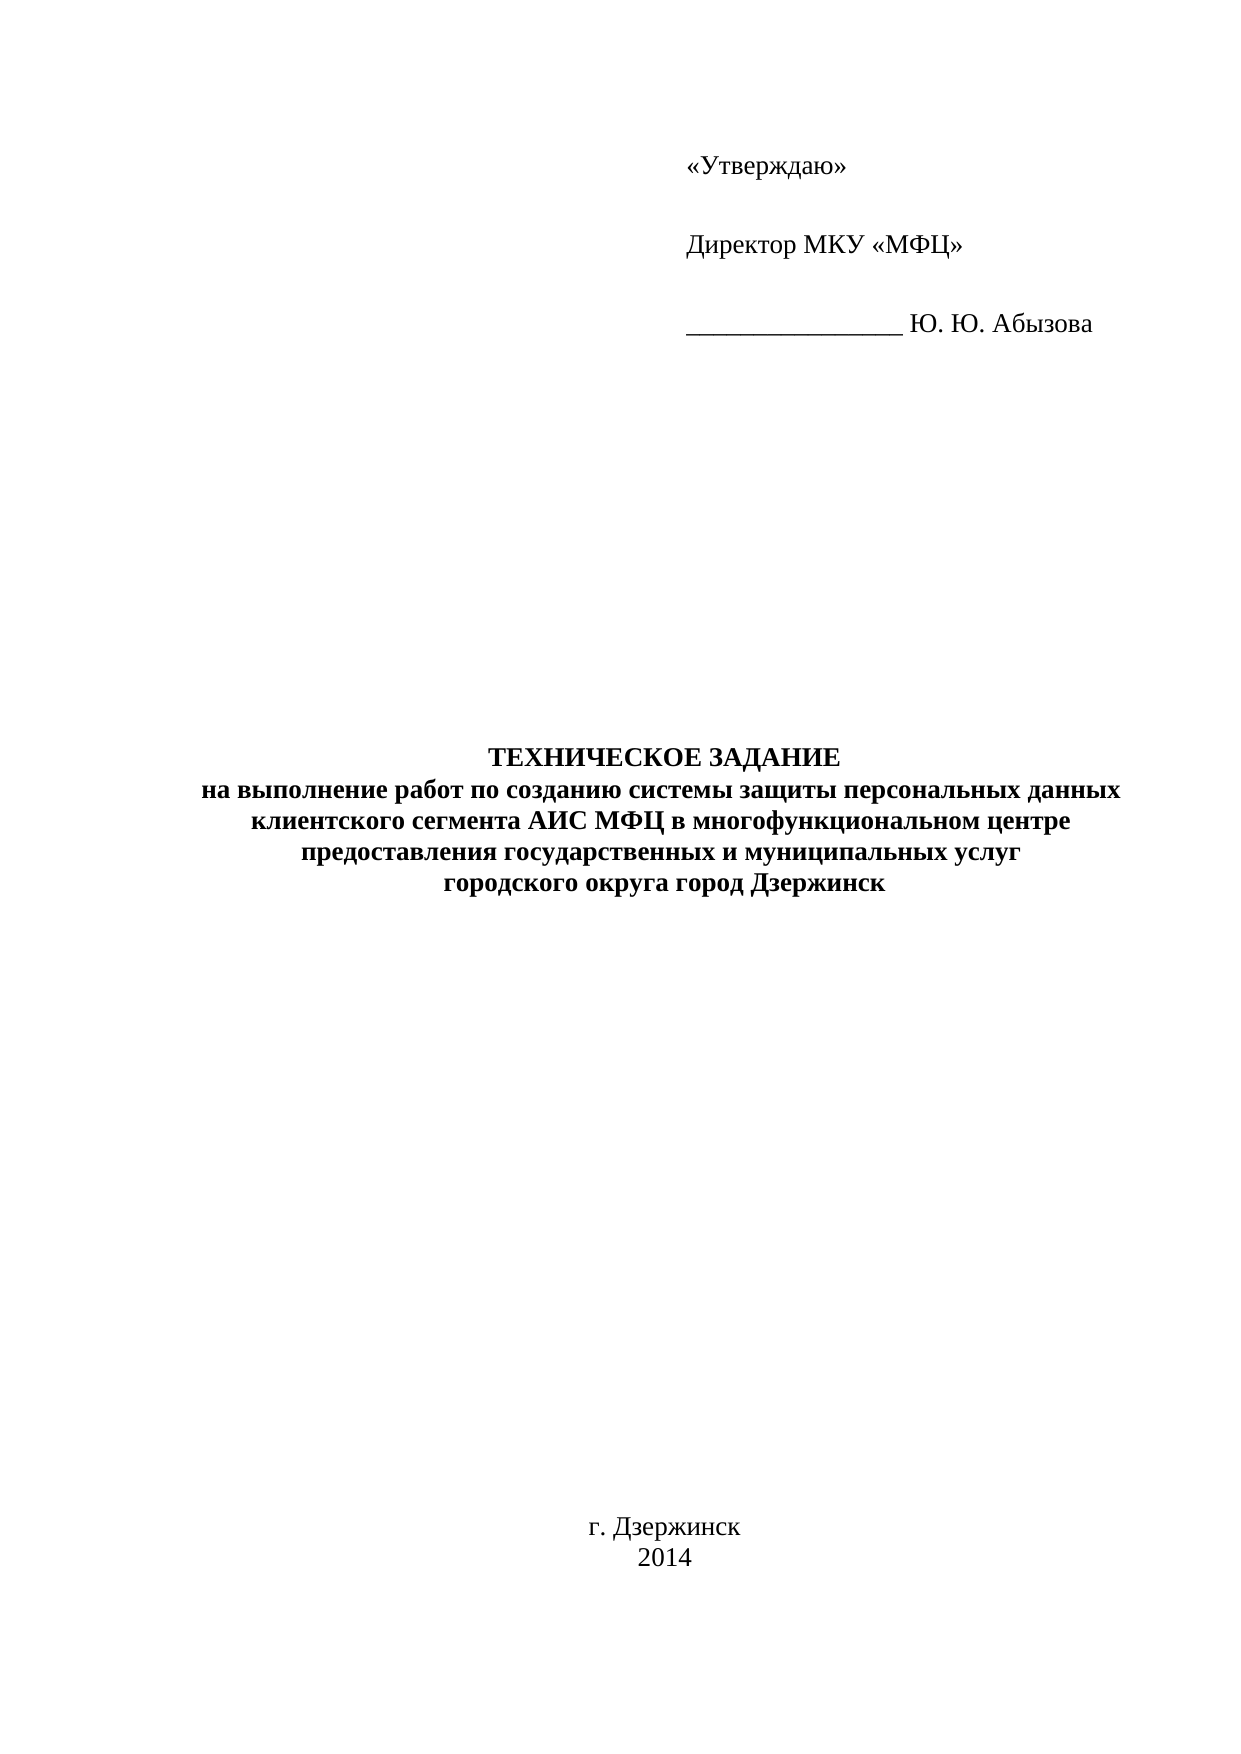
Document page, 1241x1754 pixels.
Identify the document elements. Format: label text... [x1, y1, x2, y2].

subtitle 2014 [177, 1541, 1152, 1572]
subtitle г. Дзержинск [177, 1510, 1152, 1541]
subtitle на выполнение работ по созданию системы защиты персональных данных клиентского сегмента АИС МФЦ в многофункциональном центре предоставления государственных и муниципальных услуг городского округа город Дзержинск [177, 773, 1152, 897]
subtitle ТЕХНИЧЕСКОЕ ЗАДАНИЕ [177, 742, 1152, 773]
